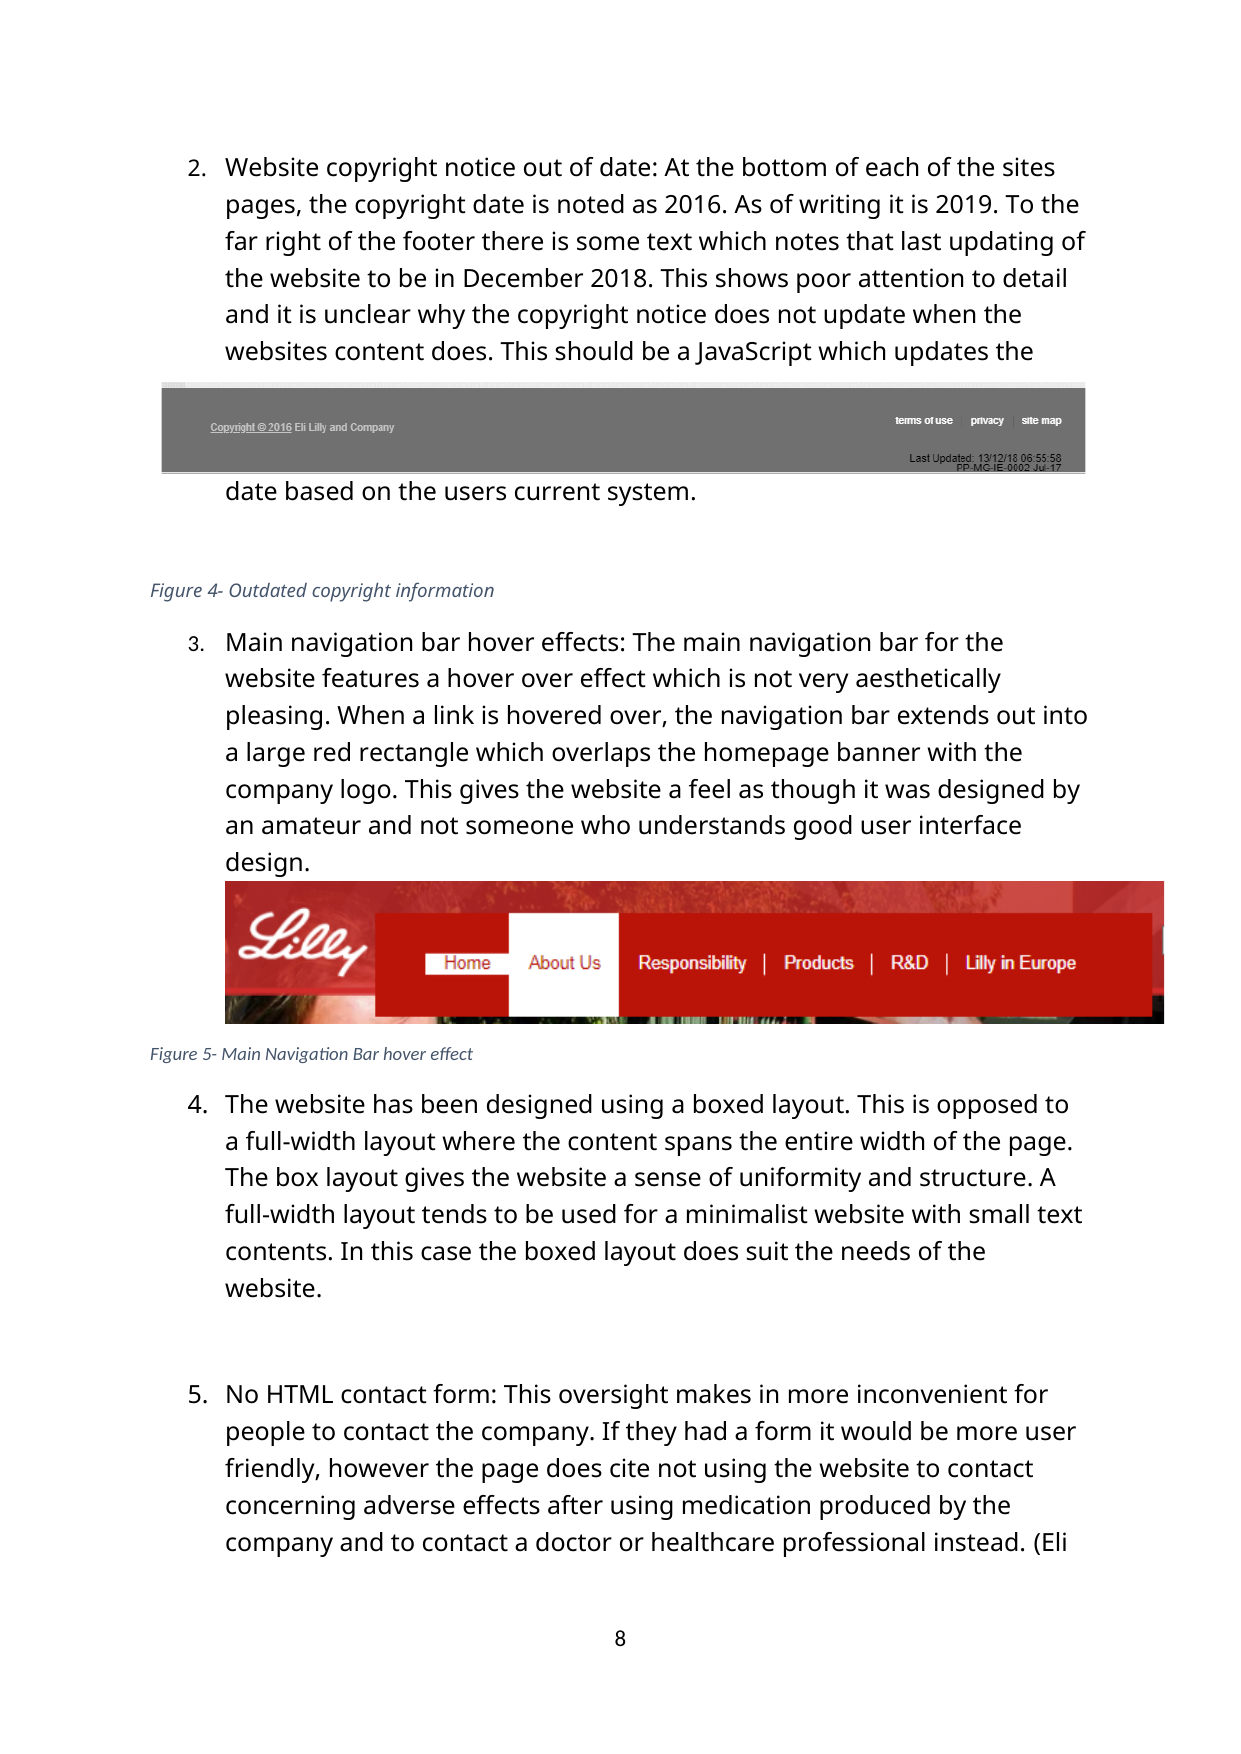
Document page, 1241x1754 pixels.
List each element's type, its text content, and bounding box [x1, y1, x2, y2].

list The website has been designed using a boxed layout. This is opposed to a full-width layout where the content spans the entire width of the page. The box layout gives the website a sense of uniformity and structure. A full-width layout tends to be used for a minimalist website with small text contents. In this case the boxed layout does suit the needs of the website. [187, 1086, 1090, 1304]
picture [225, 881, 1165, 1024]
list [187, 1377, 1090, 1558]
text Figure 4- Outdated copyright information [150, 578, 1090, 603]
picture [161, 382, 1086, 474]
list Main navigation bar hover effects: The main navigation bar for the website features a hover over effect which is not very aesthetically pleasing. When a link is hovered over, the navigation bar extends out into a large red rectangle which overlaps the homepage banner with the company logo. This gives the website a feel as though it was designed by an amateur and not someone who understands good user interface design. [187, 624, 1090, 879]
